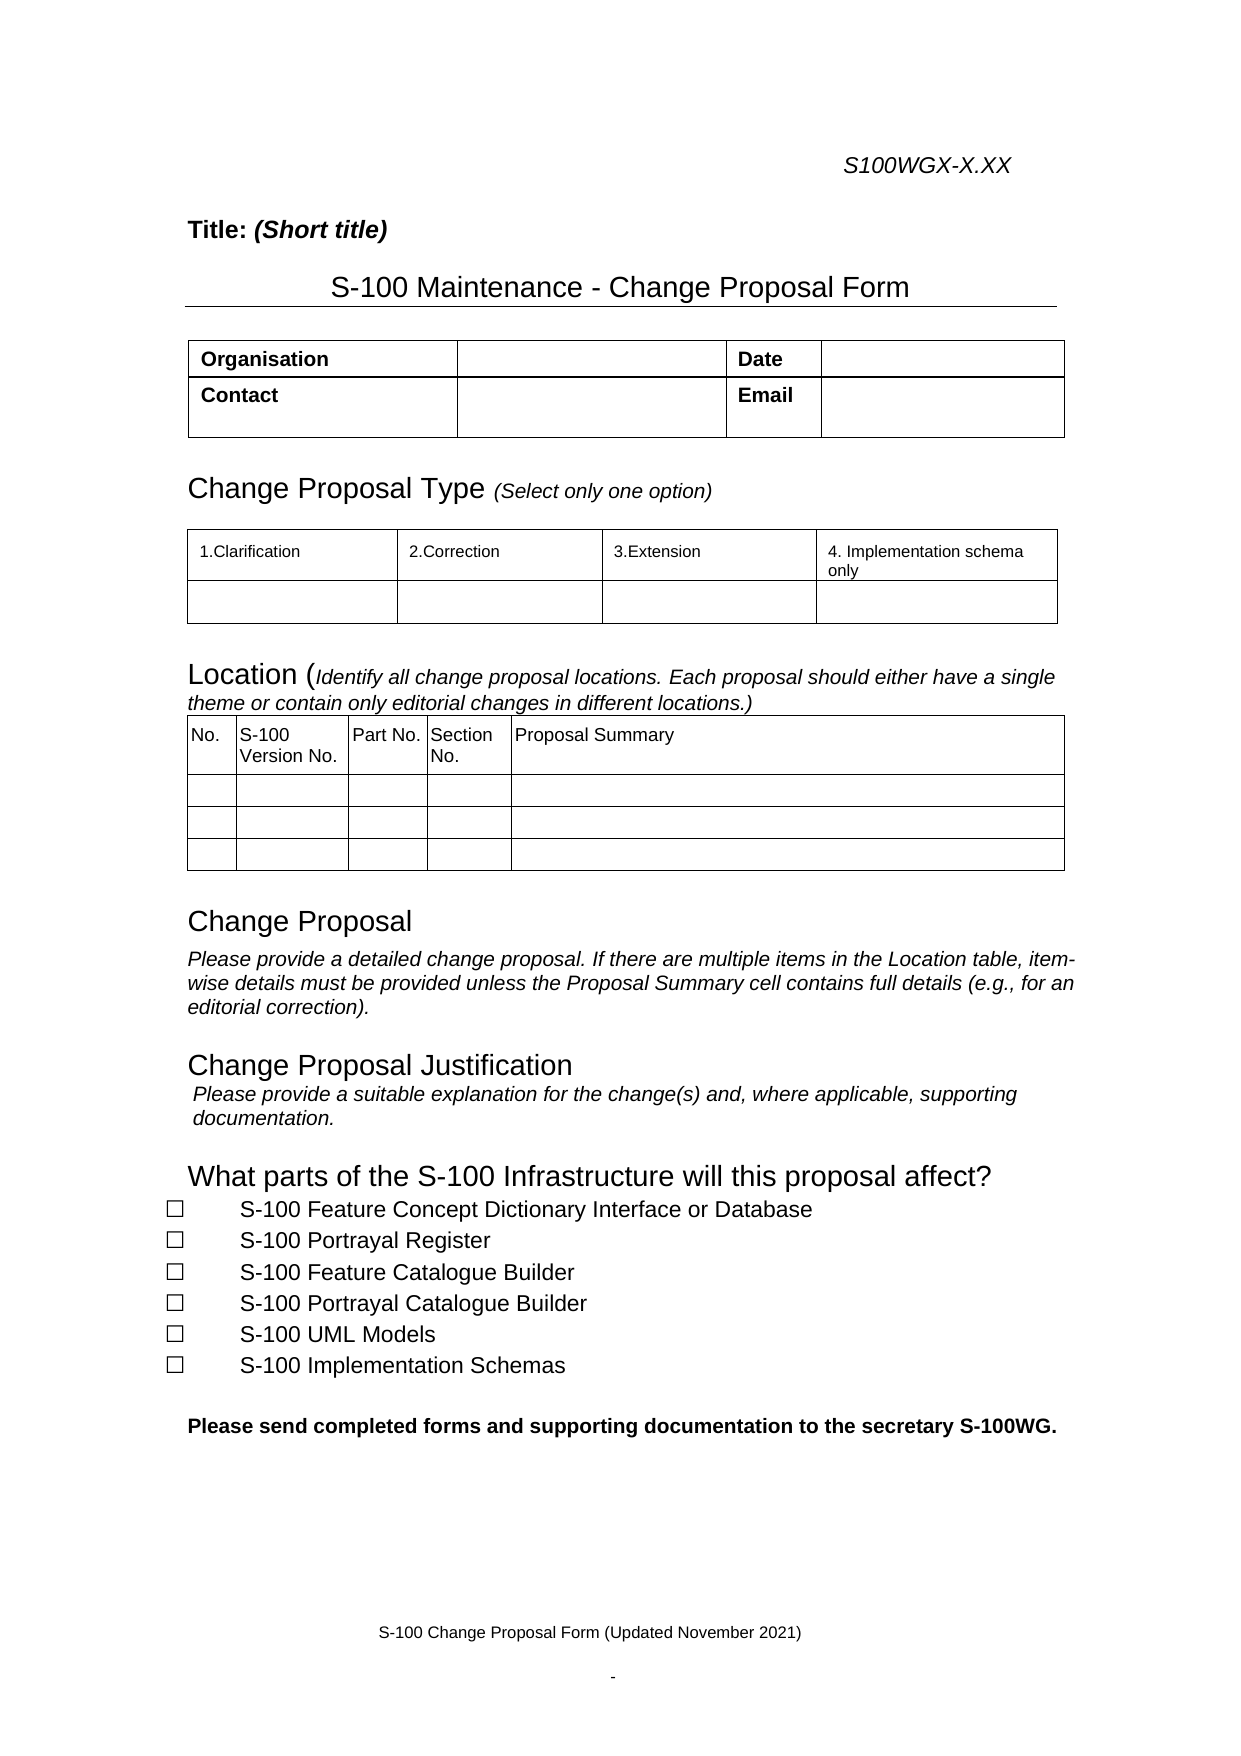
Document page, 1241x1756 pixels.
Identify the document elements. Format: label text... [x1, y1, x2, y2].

table_cell [817, 581, 1057, 623]
table_header 4. Implementation schema only [817, 530, 1057, 580]
table_cell [349, 839, 427, 869]
text S-100 Maintenance - Change Proposal Form [283, 269, 958, 303]
table_cell [237, 775, 348, 806]
text What parts of the S-100 Infrastructure will this proposal affect? [187, 1159, 1090, 1193]
text S100WGX-X.XX [164, 152, 1013, 179]
table_cell [512, 807, 1064, 838]
subtitle Please send completed forms and supporting documentation to the secretary S-100WG. [187, 1414, 1090, 1438]
table_cell Contact [189, 378, 457, 437]
table_cell [603, 581, 816, 623]
table_header Proposal Summary [512, 716, 1064, 774]
table_cell [188, 839, 236, 869]
table_header Date [727, 341, 821, 376]
table_header [822, 341, 1064, 376]
table_header 3.Extension [603, 530, 816, 580]
table_cell [349, 775, 427, 806]
text Location (Identify all change proposal locations. Each proposal should either have a single theme or contain only editorial changes in different locations.) [187, 657, 1090, 715]
table_cell [512, 839, 1064, 869]
table_cell [512, 775, 1064, 806]
subtitle Change Proposal [187, 904, 1090, 937]
table_cell [458, 378, 726, 437]
text Change Proposal Type (Select only one option) [187, 471, 1090, 505]
table_header [458, 341, 726, 376]
text S-100 Feature Concept Dictionary Interface or Database [164, 1193, 1090, 1224]
table_cell [349, 807, 427, 838]
table_header No. [188, 716, 236, 774]
table_cell Email [727, 378, 821, 437]
subtitle Change Proposal Justification [187, 1048, 1090, 1081]
table_cell [188, 807, 236, 838]
table_header Organisation [189, 341, 457, 376]
table_cell [398, 581, 602, 623]
table_header Section No. [428, 716, 511, 774]
text Please provide a suitable explanation for the change(s) and, where applicable, supporting documentation. [193, 1082, 1090, 1130]
table_cell [822, 378, 1064, 437]
text S-100 Implementation Schemas [164, 1349, 1090, 1381]
table_cell [188, 581, 397, 623]
table_header 1.Clarification [188, 530, 397, 580]
table_cell [188, 775, 236, 806]
table_header S-100 Version No. [237, 716, 348, 774]
text Title: (Short title) [187, 215, 1090, 244]
table_cell [428, 775, 511, 806]
text S-100 Portrayal Catalogue Builder [164, 1287, 1090, 1318]
table_cell [428, 839, 511, 869]
table_header 2.Correction [398, 530, 602, 580]
text S-100 Portrayal Register [164, 1224, 1090, 1256]
table_cell [428, 807, 511, 838]
subtitle Please provide a detailed change proposal. If there are multiple items in the Location table, item-wise details must be provided unless the Proposal Summary cell contains full details (e.g., for an editorial correction). [187, 947, 1090, 1019]
table_header Part No. [349, 716, 427, 774]
text S-100 UML Models [164, 1318, 1090, 1349]
table_cell [237, 807, 348, 838]
table_cell [237, 839, 348, 869]
text S-100 Feature Catalogue Builder [164, 1256, 1090, 1287]
